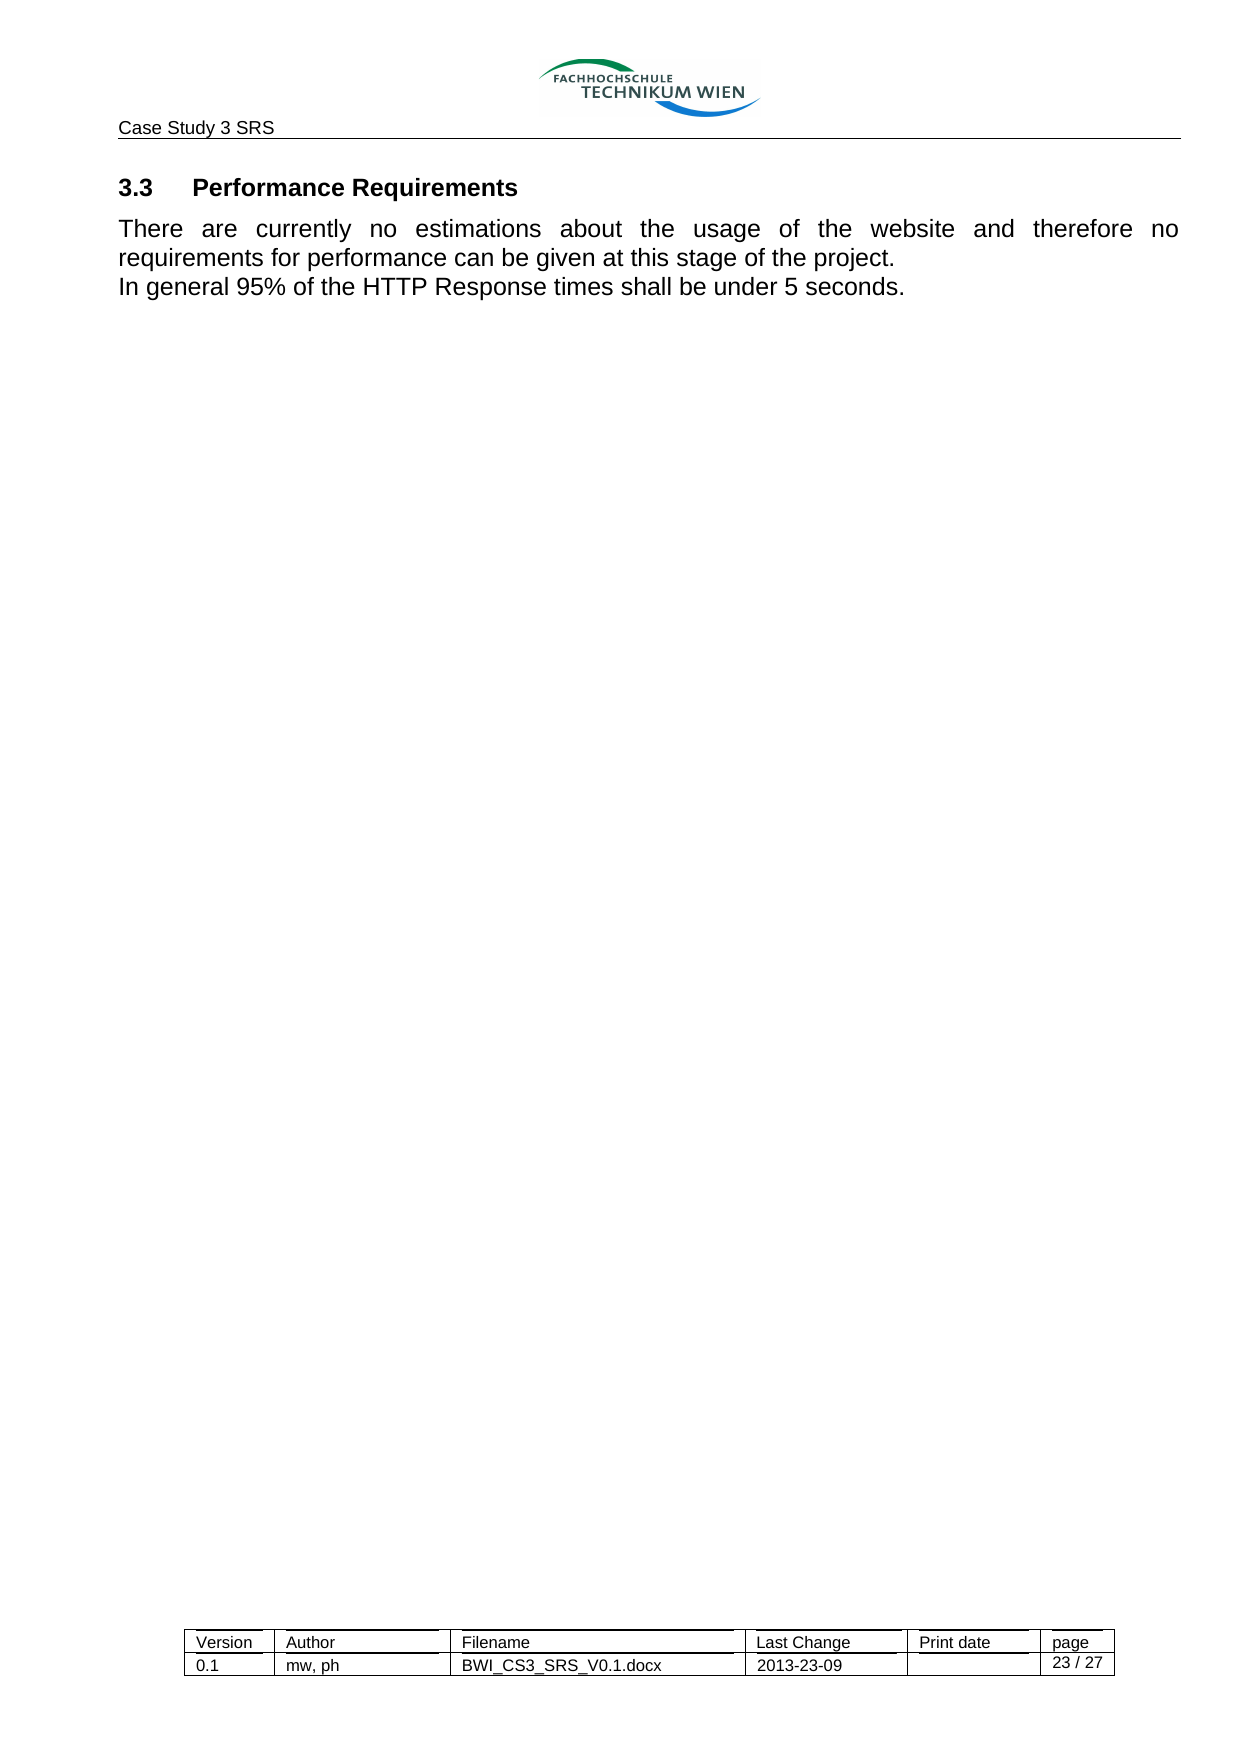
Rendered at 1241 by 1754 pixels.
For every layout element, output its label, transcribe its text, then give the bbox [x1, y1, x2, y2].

text In general 95% of the HTTP Response times shall be under 5 seconds. [118, 271, 1181, 300]
text There are currently no estimations about the usage of the website and therefore no requirements for performance can be given at this stage of the project. [118, 214, 1181, 271]
picture [538, 59, 761, 117]
subtitle Performance Requirements [118, 173, 1181, 201]
